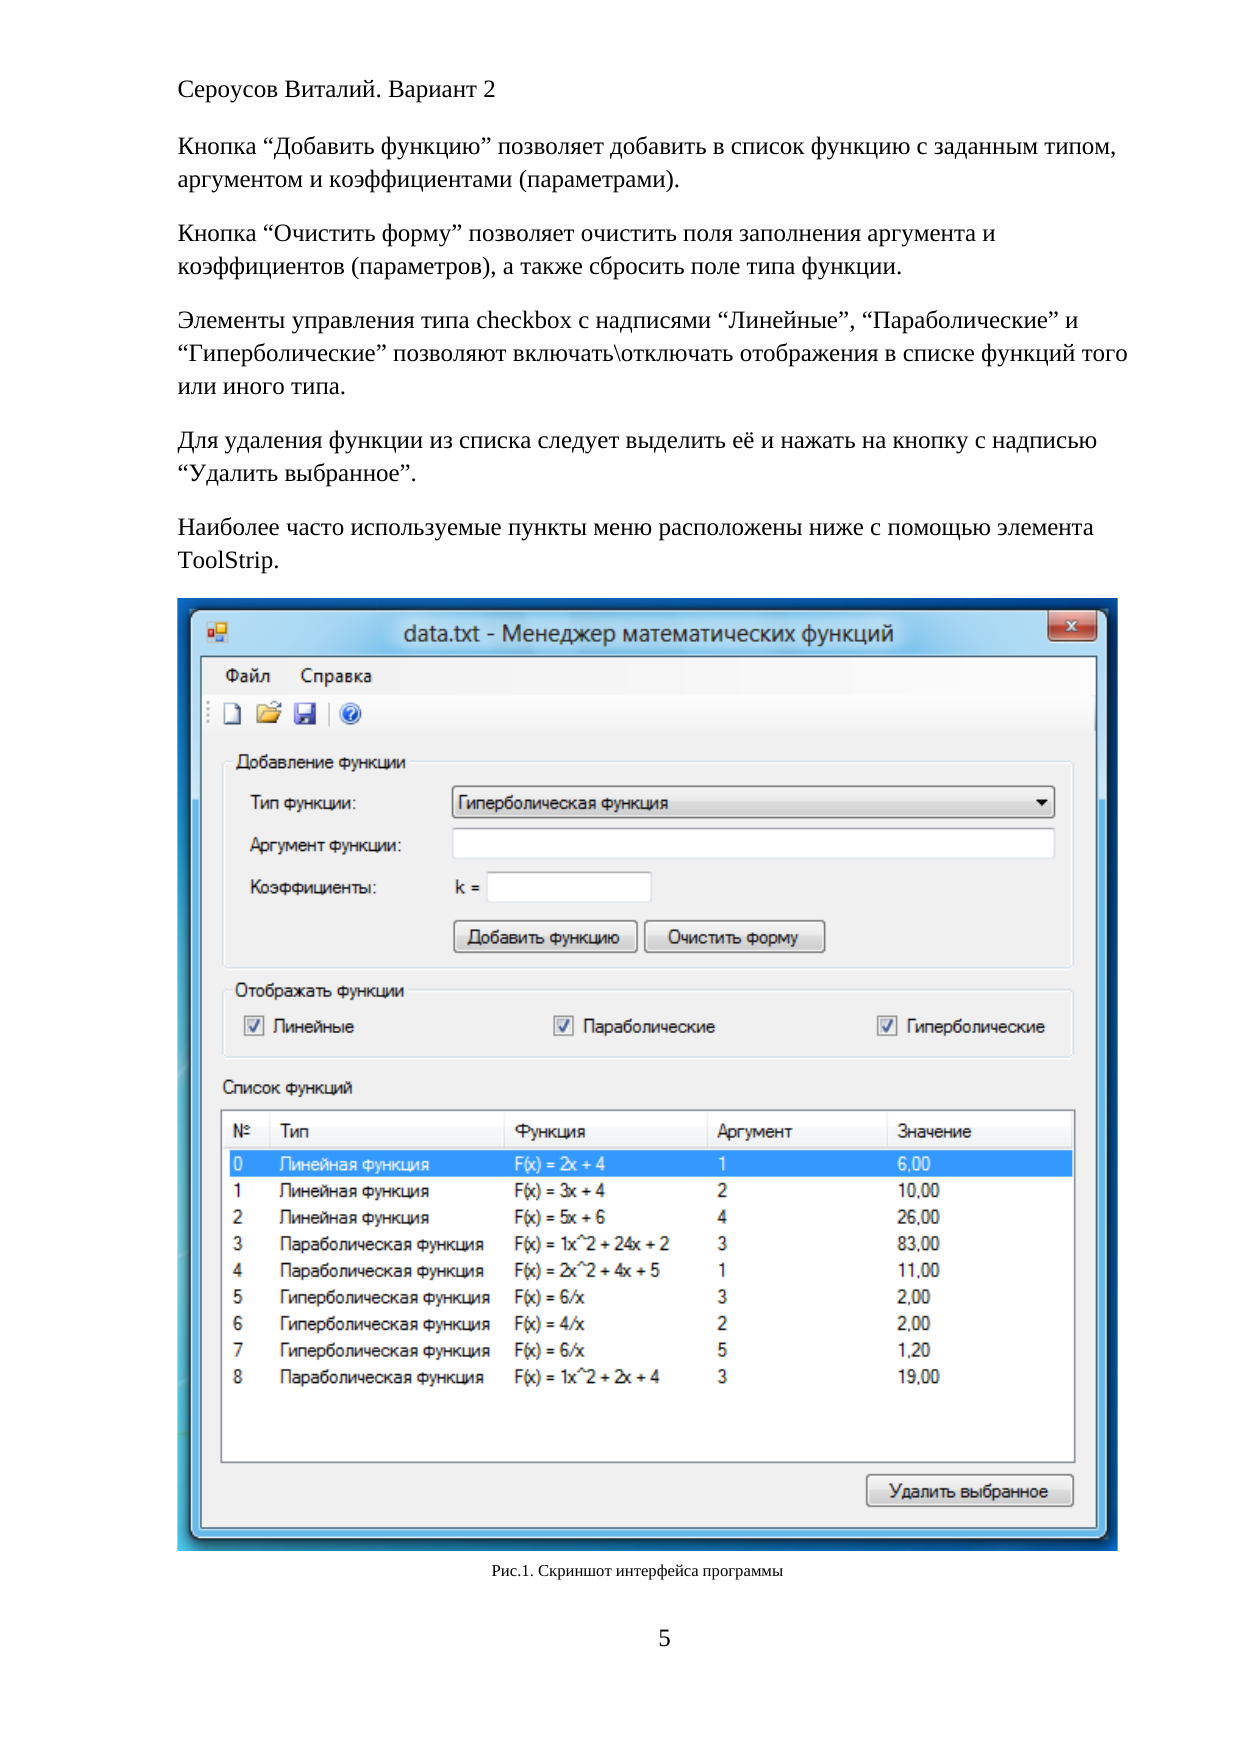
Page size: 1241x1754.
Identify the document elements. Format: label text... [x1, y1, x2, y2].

picture [177, 598, 1118, 1551]
text Кнопка “Добавить функцию” позволяет добавить в список функцию с заданным типом, аргументом и коэффициентами (параметрами). [177, 131, 1152, 193]
text Наиболее часто используемые пункты меню расположены ниже с помощью элемента ToolStrip. [177, 512, 1152, 574]
text Для удаления функции из списка следует выделить её и нажать на кнопку с надписью “Удалить выбранное”. [177, 425, 1152, 487]
text Кнопка “Очистить форму” позволяет очистить поля заполнения аргумента и коэффициентов (параметров), а также сбросить поле типа функции. [177, 218, 1152, 280]
text Элементы управления типа checkbox с надписями “Линейные”, “Параболические” и “Гиперболические” позволяют включать\отключать отображения в списке функций того или иного типа. [177, 305, 1152, 400]
